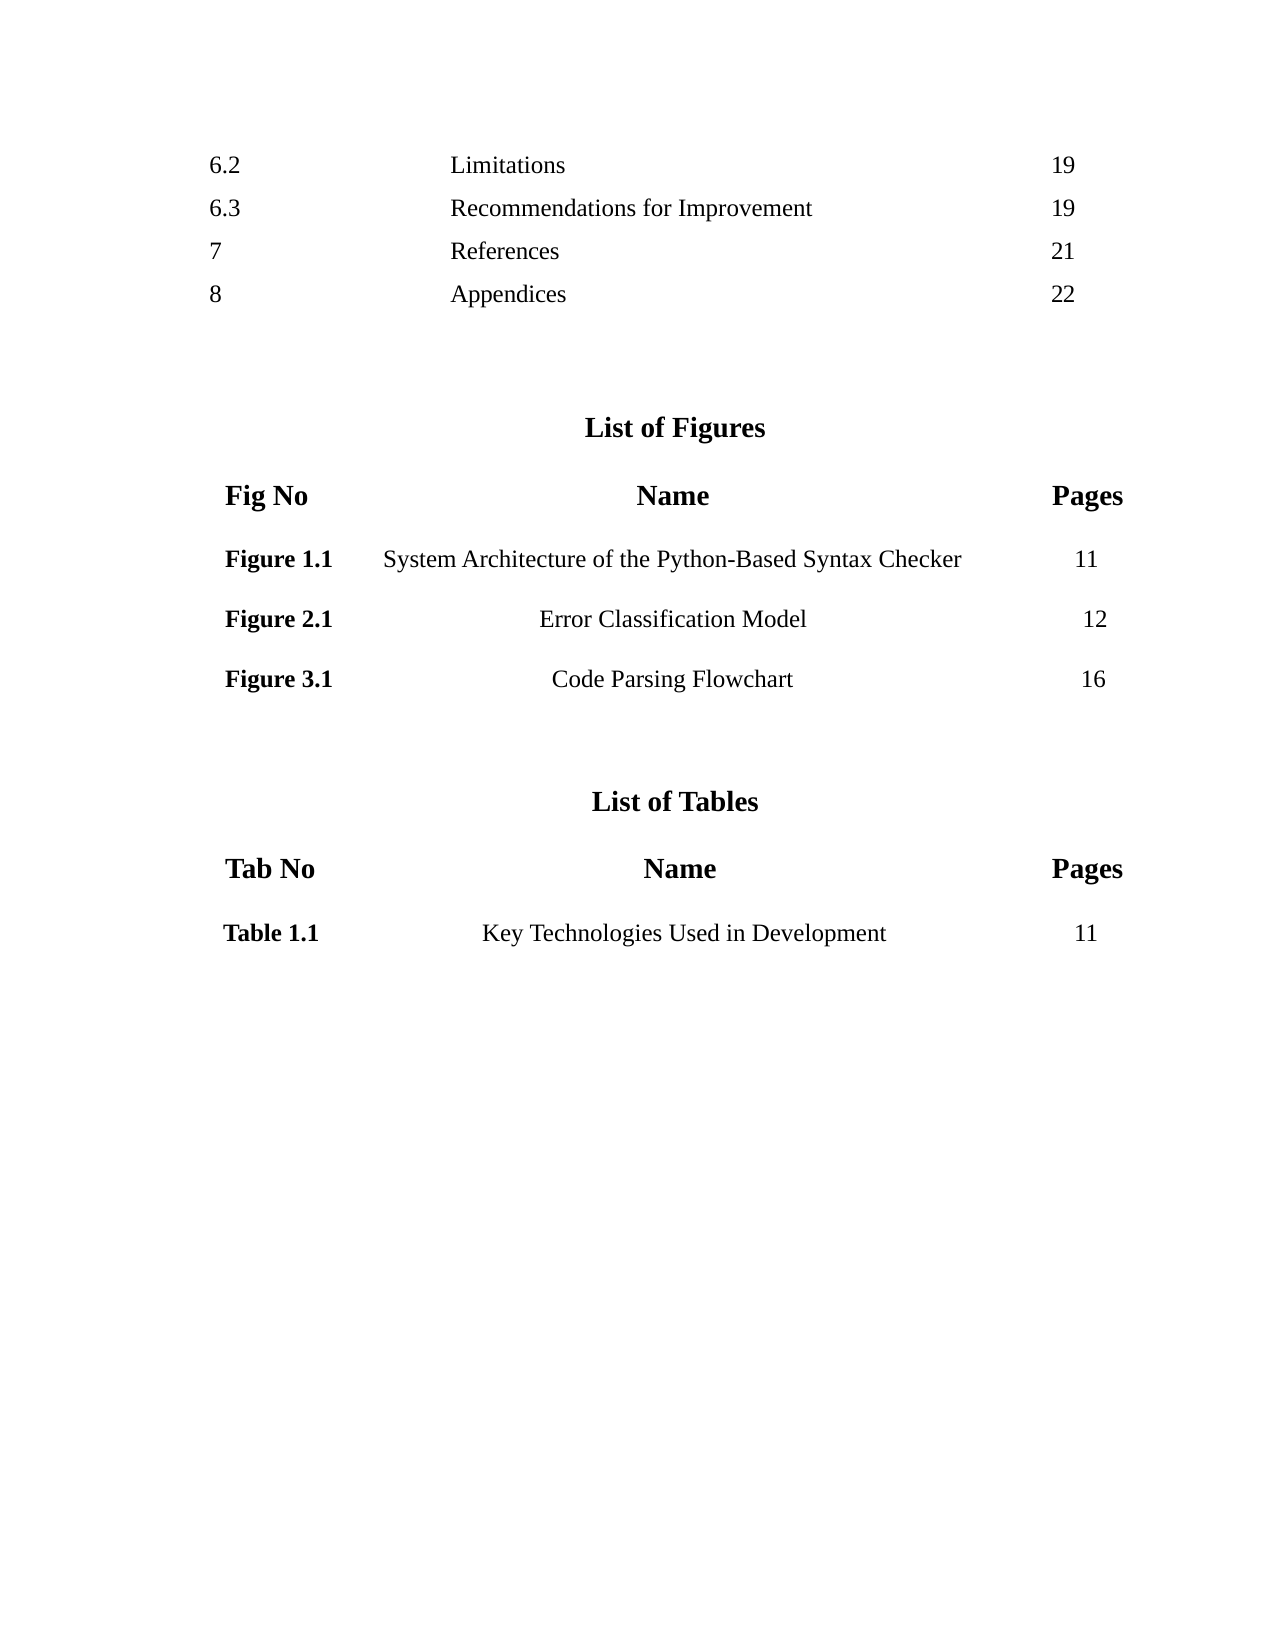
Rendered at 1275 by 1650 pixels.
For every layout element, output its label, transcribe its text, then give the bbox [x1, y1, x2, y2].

text Tab No Name Pages [225, 851, 1125, 884]
text Figure 2.1 Error Classification Model 12 [225, 604, 1125, 633]
text List of Figures [225, 411, 1125, 444]
text Fig No Name Pages [225, 478, 1125, 511]
text Figure 1.1 System Architecture of the Python-Based Syntax Checker 11 [225, 544, 1125, 573]
text Figure 3.1 Code Parsing Flowchart 16 [225, 664, 1125, 693]
text Table 1.1 Key Technologies Used in Development 11 [150, 918, 1125, 946]
text List of Tables [225, 784, 1125, 817]
